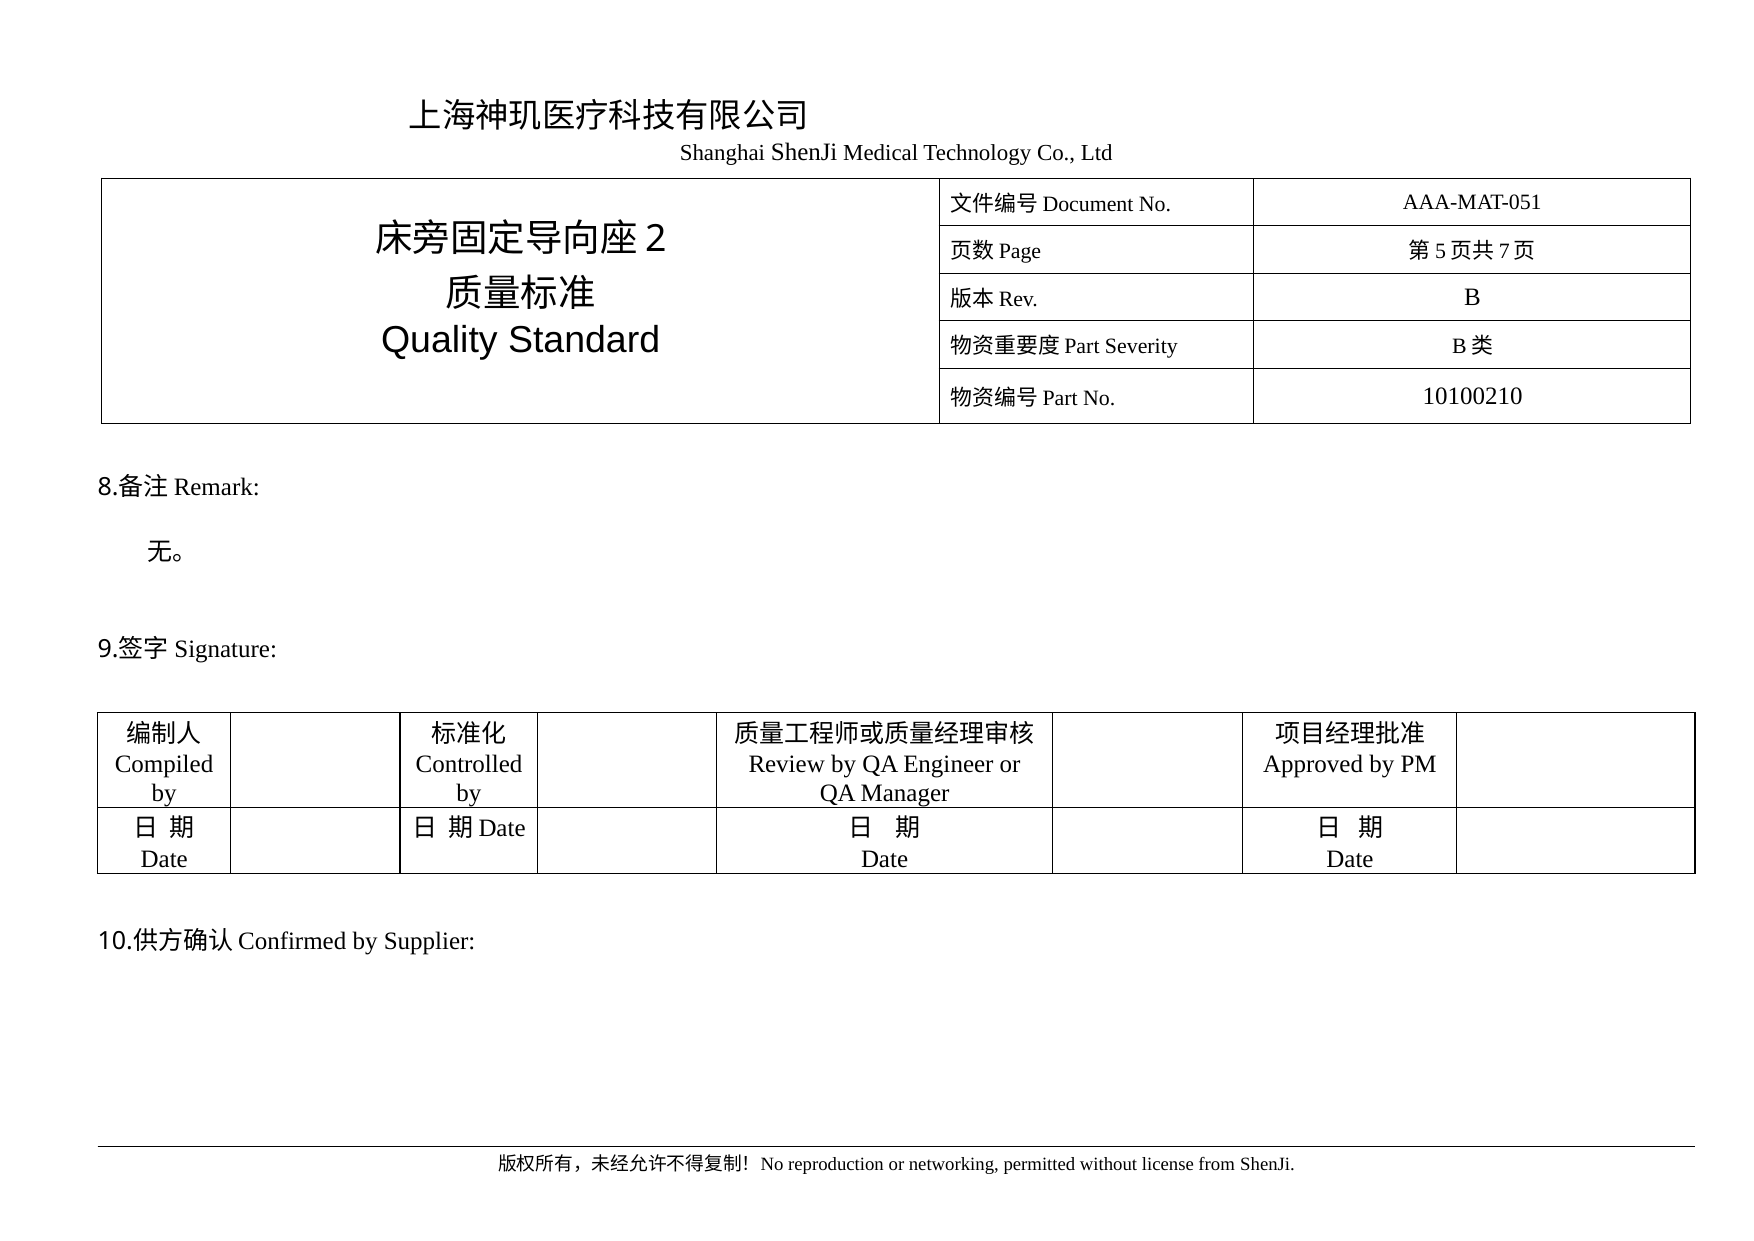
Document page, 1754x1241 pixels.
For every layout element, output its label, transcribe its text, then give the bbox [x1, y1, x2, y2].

table_cell [538, 808, 716, 873]
table_header 项目经理批准 Approved by PM [1243, 713, 1456, 807]
table_header [1053, 713, 1242, 807]
table_header 编制人Compiled by [98, 713, 230, 807]
table_header [231, 713, 399, 807]
table_cell [231, 808, 399, 873]
table_header 标准化Controlled by [401, 713, 537, 807]
table_cell 日 期Date [401, 808, 537, 873]
table_cell [1457, 808, 1694, 873]
table_cell 日 期Date [98, 808, 230, 873]
table_header [538, 713, 716, 807]
table_cell 日 期 Date [717, 808, 1052, 873]
table_header [1457, 713, 1694, 807]
text 9.签字 Signature: [97, 614, 1711, 679]
text 无。 [97, 517, 1711, 582]
table_header 质量工程师或质量经理审核 Review by QA Engineer or QA Manager [717, 713, 1052, 807]
table_cell [1053, 808, 1242, 873]
text 10.供方确认Confirmed by Supplier: [97, 906, 1711, 971]
text 8.备注Remark: [97, 452, 1681, 517]
table_cell 日 期 Date [1243, 808, 1456, 873]
